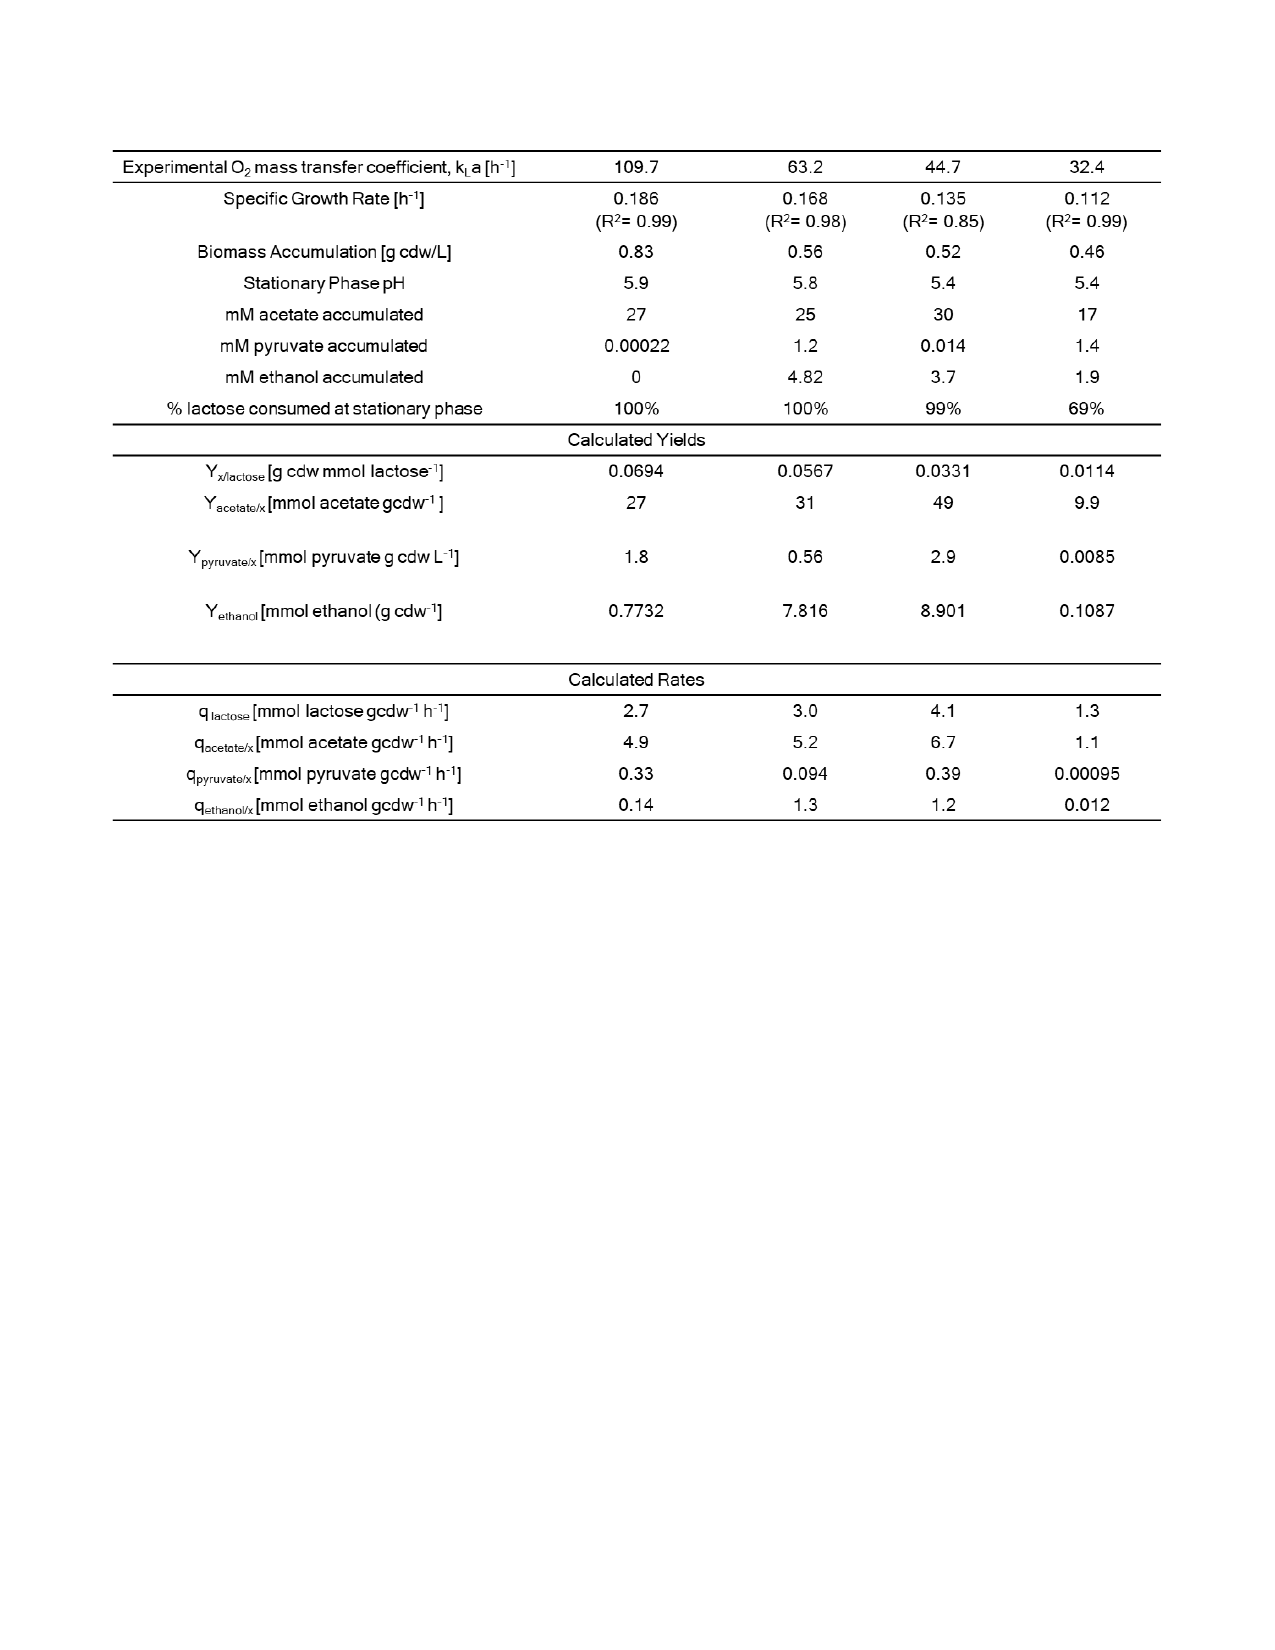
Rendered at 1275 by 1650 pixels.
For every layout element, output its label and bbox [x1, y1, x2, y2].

picture [112, 150, 1162, 825]
